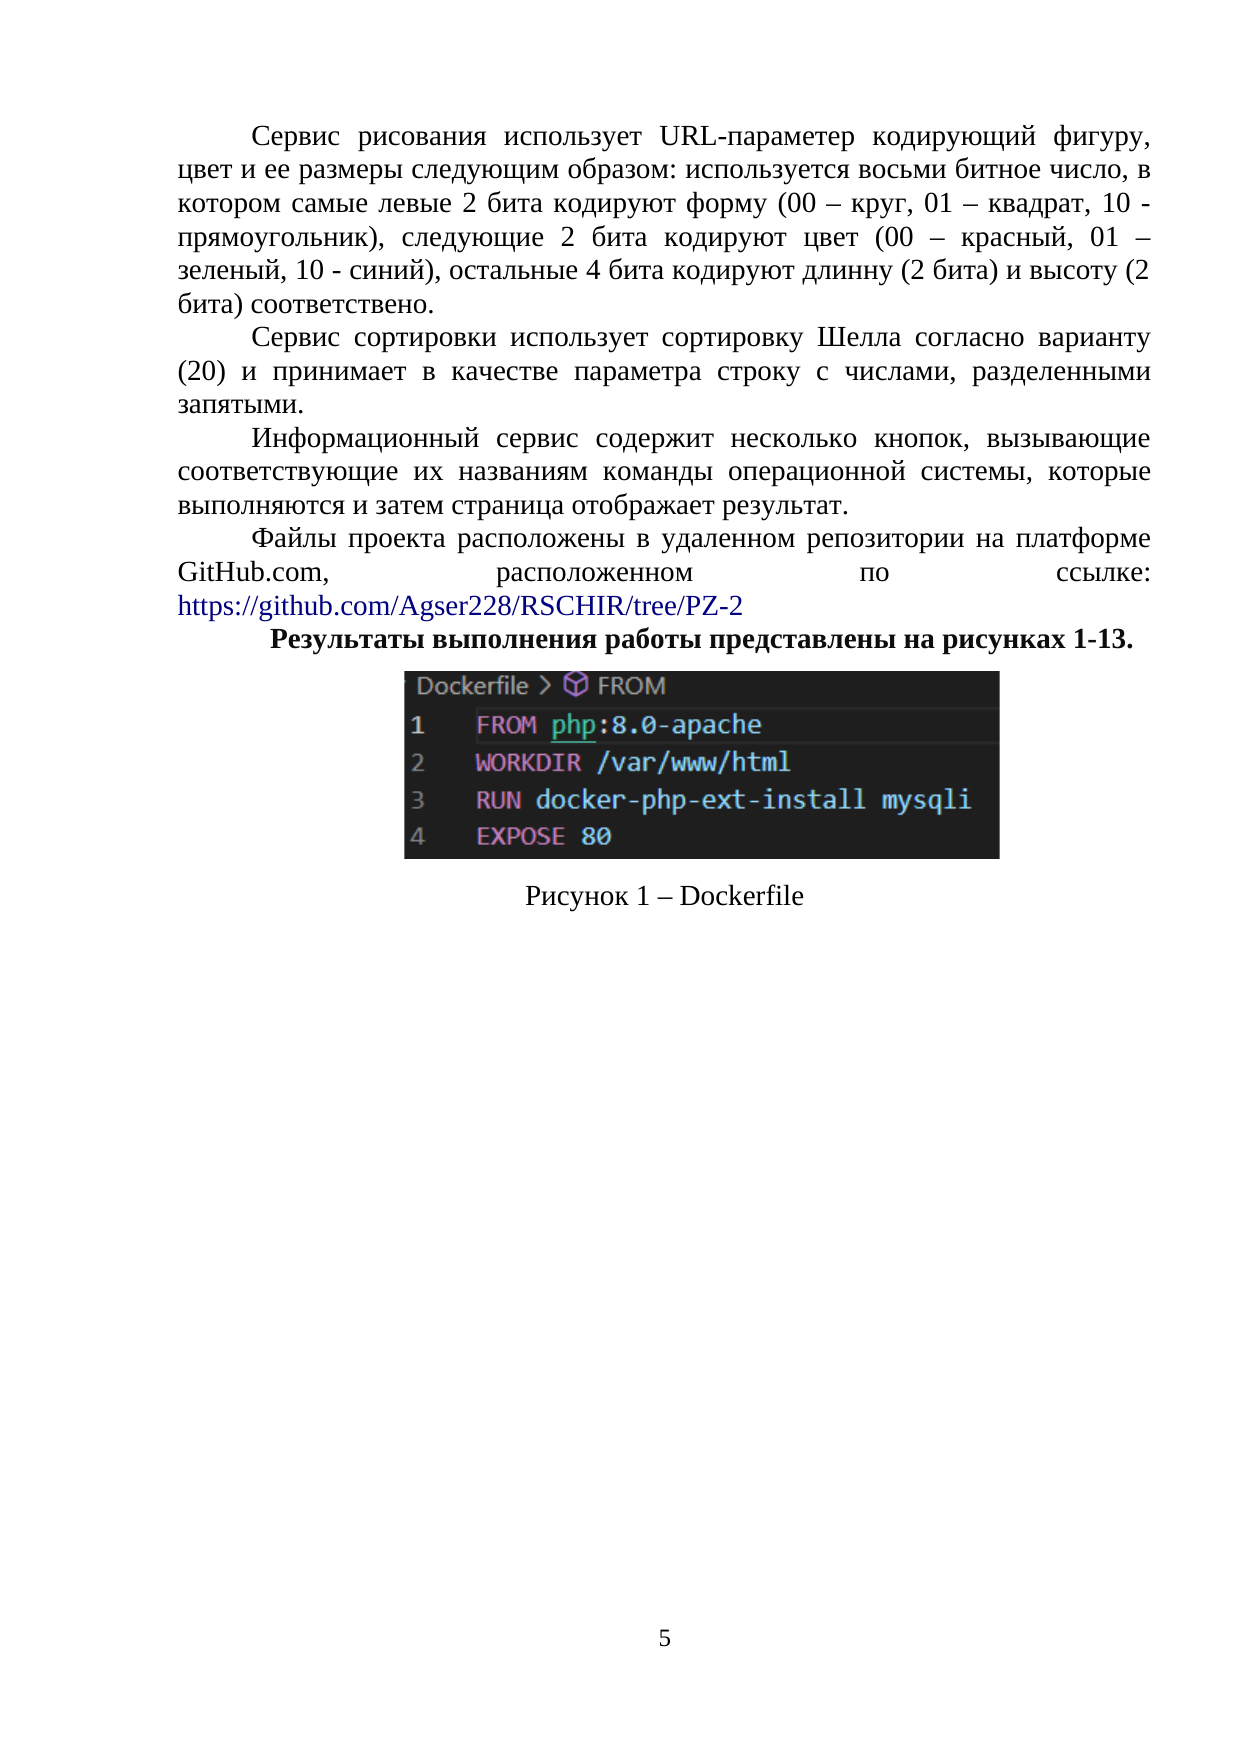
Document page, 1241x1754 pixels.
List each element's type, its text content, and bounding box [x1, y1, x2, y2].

text Файлы проекта расположены в удаленном репозитории на платформе GitHub.com, расположенном по ссылке: https://github.com/Agser228/RSCHIR/tree/PZ-2 [177, 521, 1152, 621]
text Сервис рисования использует URL-параметер кодирующий фигуру, цвет и ее размеры следующим образом: используется восьми битное число, в котором самые левые 2 бита кодируют форму (00 – круг, 01 – квадрат, 10 - прямоугольник), следующие 2 бита кодируют цвет (00 – красный, 01 – зеленый, 10 - синий), остальные 4 бита кодируют длинну (2 бита) и высоту (2 бита) соответствено. [177, 118, 1152, 319]
text Информационный сервис содержит несколько кнопок, вызывающие соответствующие их названиям команды операционной системы, которые выполняются и затем страница отображает результат. [177, 420, 1152, 521]
picture [404, 671, 1000, 859]
text Рисунок 1 – Dockerfile [177, 878, 1152, 912]
text Сервис сортировки использует сортировку Шелла согласно варианту (20) и принимает в качестве параметра строку с числами, разделенными запятыми. [177, 319, 1152, 420]
subtitle Результаты выполнения работы представлены на рисунках 1-13. [252, 621, 1152, 655]
